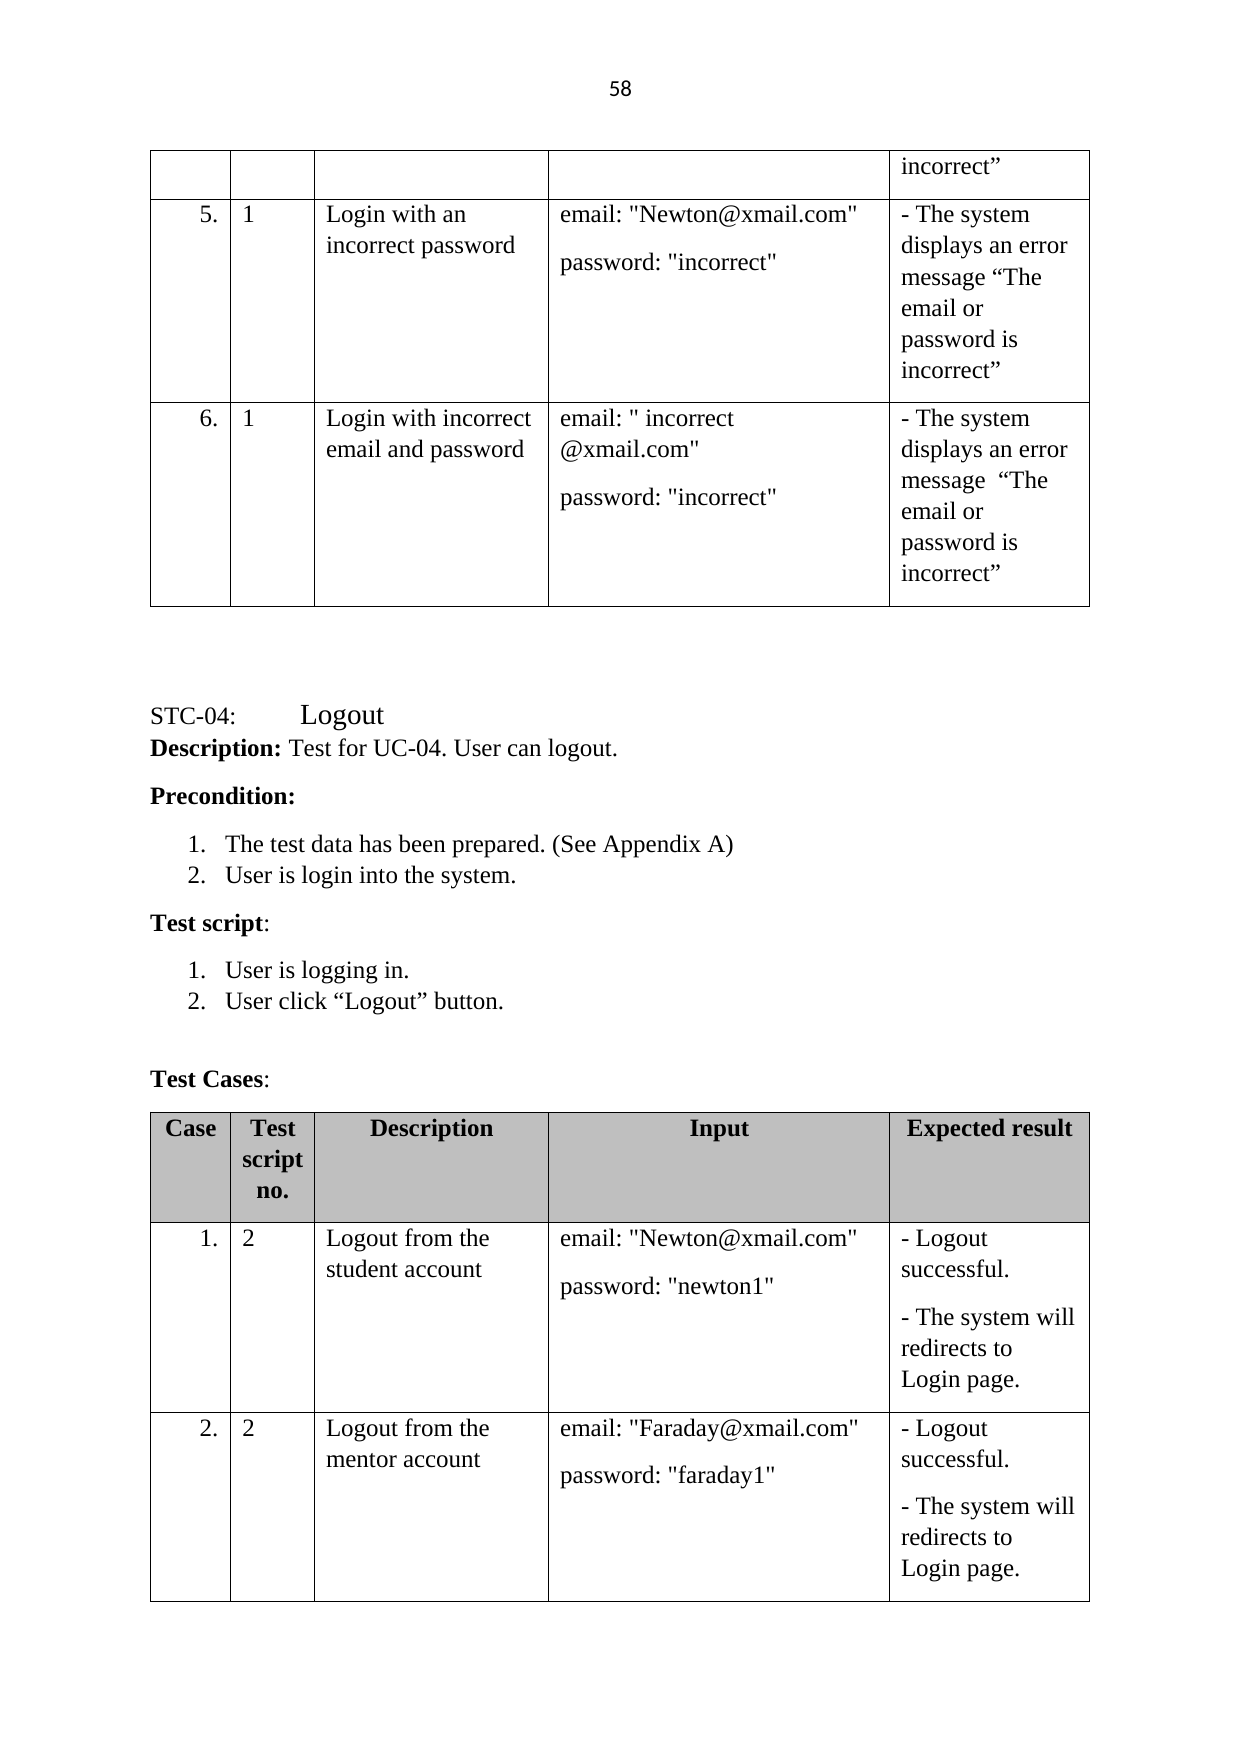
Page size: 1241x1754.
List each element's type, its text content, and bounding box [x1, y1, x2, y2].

table_cell [151, 151, 230, 198]
table_cell email: "Newton@xmail.com" password: "incorrect" [549, 200, 889, 402]
list User click “Logout” button. [187, 986, 1090, 1014]
list The test data has been prepared. (See Appendix A) [187, 829, 1090, 858]
table_header Case [151, 1113, 230, 1222]
text Test script: [150, 908, 1090, 936]
text Precondition: [150, 781, 1090, 810]
list User is login into the system. [187, 860, 1090, 889]
table_header Test script no. [231, 1113, 314, 1222]
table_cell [890, 1223, 1089, 1412]
table_cell Logout from the student account [315, 1223, 548, 1412]
list User is logging in. [187, 955, 1090, 984]
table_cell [890, 200, 1089, 402]
table_cell Logout from the mentor account [315, 1413, 548, 1601]
table_header Expected result [890, 1113, 1089, 1222]
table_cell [890, 1413, 1089, 1601]
text Description: Test for UC-04. User can logout. [150, 733, 1090, 762]
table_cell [315, 151, 548, 198]
table_header Input [549, 1113, 889, 1222]
table_cell - The system displays an error message “The email or password is incorrect” [890, 403, 1089, 606]
table_cell 2 [231, 1413, 314, 1601]
table_cell Login with incorrect email and password [315, 403, 548, 606]
table_cell email: "Faraday@xmail.com" password: "faraday1" [549, 1413, 889, 1601]
table_cell [151, 1413, 230, 1601]
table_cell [890, 151, 1089, 198]
table_cell email: " incorrect @xmail.com" password: "incorrect" [549, 403, 889, 606]
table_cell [549, 151, 889, 198]
subtitle Logout [150, 697, 1090, 731]
table_cell 2 [231, 1223, 314, 1412]
table_cell [151, 200, 230, 402]
table_cell email: "Newton@xmail.com" password: "newton1" [549, 1223, 889, 1412]
table_cell [151, 403, 230, 606]
table_header Description [315, 1113, 548, 1222]
table_cell 1 [231, 200, 314, 402]
table_cell Login with an incorrect password [315, 200, 548, 402]
table_cell 1 [231, 151, 314, 198]
table_cell 1 [231, 403, 314, 606]
text Test Cases: [150, 1064, 1090, 1093]
table_cell [151, 1223, 230, 1412]
